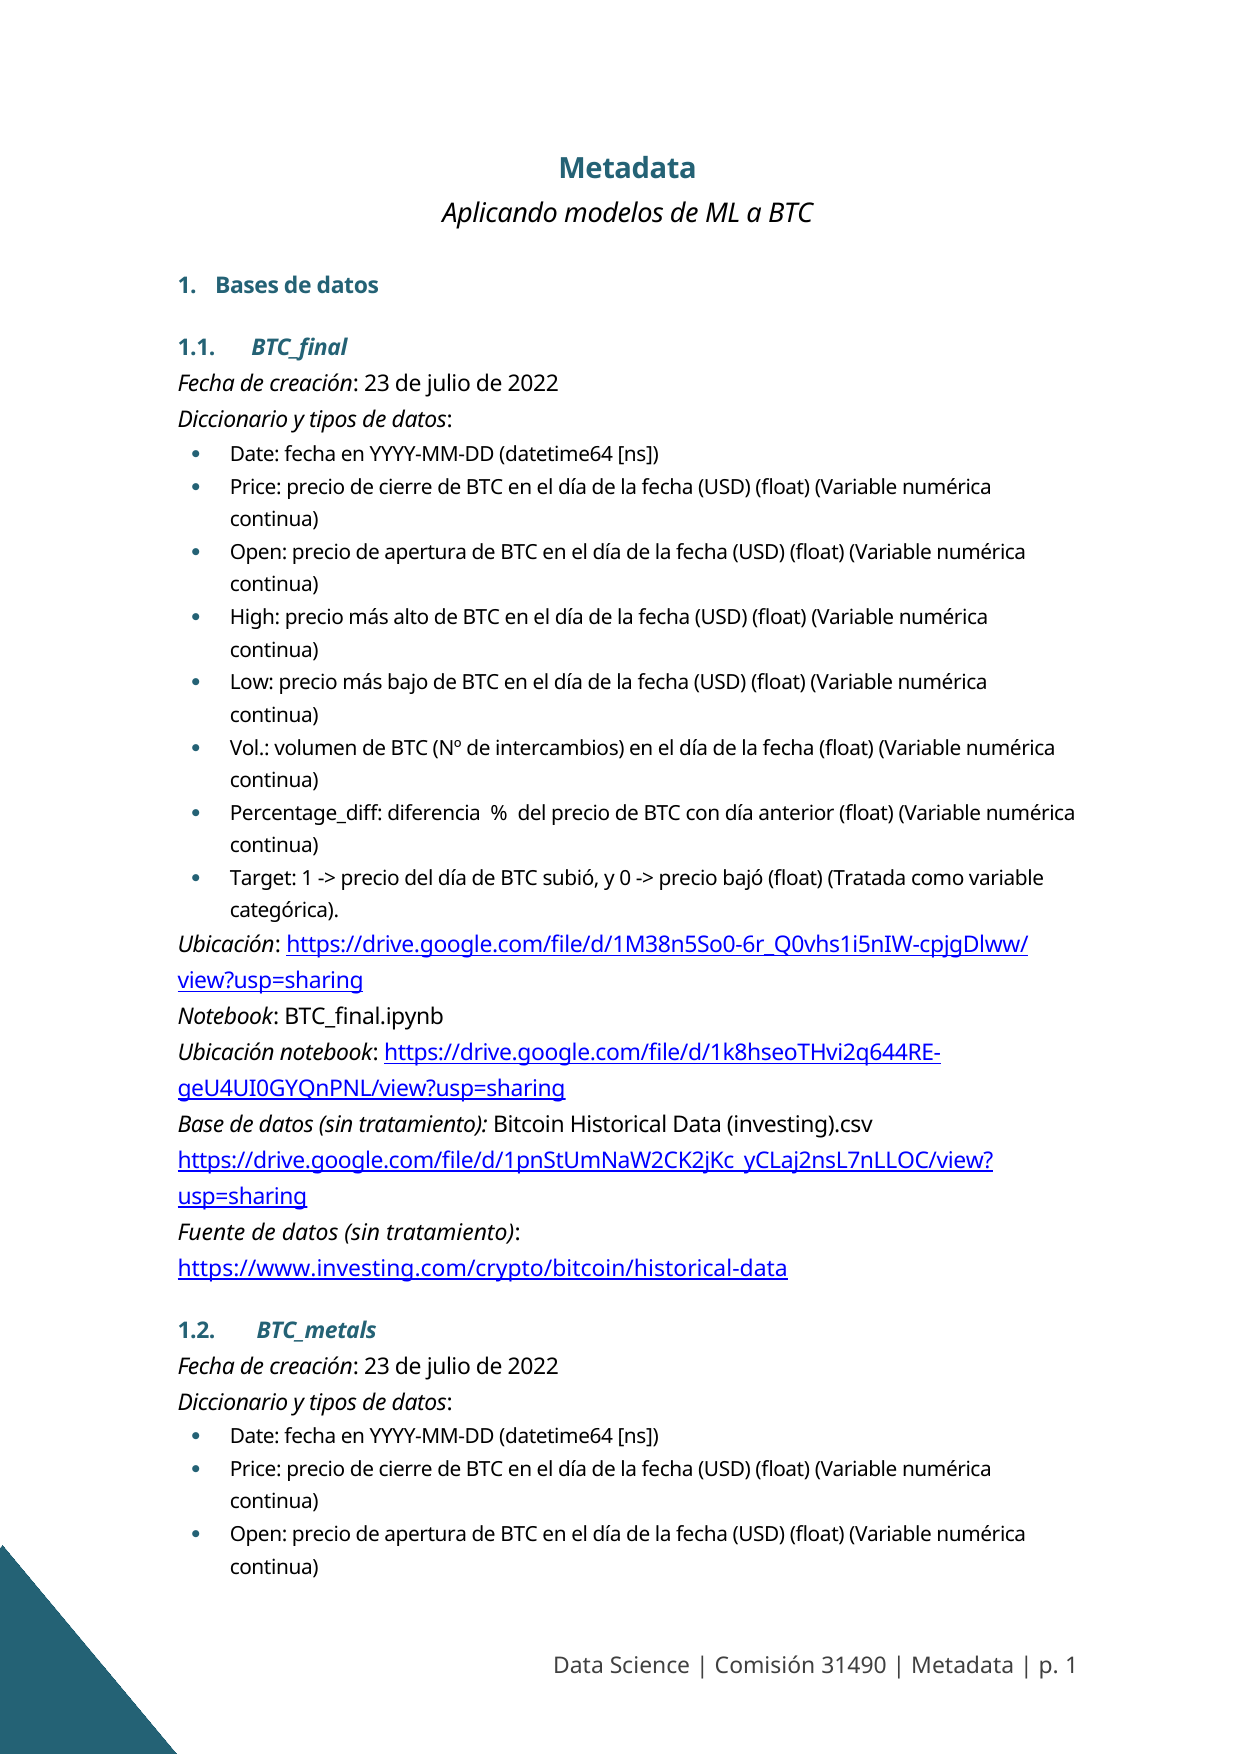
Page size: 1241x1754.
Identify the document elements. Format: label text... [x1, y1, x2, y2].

list Vol.: volumen de BTC (Nº de intercambios) en el día de la fecha (float) (Variable numérica continua) [192, 733, 1078, 794]
text Diccionario y tipos de datos: [177, 1386, 1078, 1417]
text Fecha de creación: 23 de julio de 2022 [177, 1349, 1078, 1381]
list Percentage_diff: diferencia % del precio de BTC con día anterior (float) (Variable numérica continua) [192, 798, 1078, 859]
list High: precio más alto de BTC en el día de la fecha (USD) (float) (Variable numérica continua) [192, 602, 1078, 663]
text Ubicación: https://drive.google.com/file/d/1M38n5So0-6r_Q0vhs1i5nIW-cpjgDlww/view?usp=sharing [177, 928, 1078, 995]
text Diccionario y tipos de datos: [177, 403, 1078, 434]
list Low: precio más bajo de BTC en el día de la fecha (USD) (float) (Variable numérica continua) [192, 667, 1078, 728]
list Bases de datos [177, 269, 1078, 301]
list Open: precio de apertura de BTC en el día de la fecha (USD) (float) (Variable numérica continua) [192, 1519, 1078, 1580]
text Fecha de creación: 23 de julio de 2022 [177, 367, 1078, 398]
list Date: fecha en YYYY-MM-DD (datetime64 [ns]) [192, 1421, 1078, 1450]
list Price: precio de cierre de BTC en el día de la fecha (USD) (float) (Variable numérica continua) [192, 472, 1078, 533]
list BTC_final [177, 331, 1078, 363]
list Price: precio de cierre de BTC en el día de la fecha (USD) (float) (Variable numérica continua) [192, 1454, 1078, 1515]
text Notebook: BTC_final.ipynb [177, 1000, 1078, 1031]
list BTC_metals [177, 1314, 1078, 1345]
text Fuente de datos (sin tratamiento): https://www.investing.com/crypto/bitcoin/historical-data [177, 1216, 1078, 1283]
text Metadata [177, 148, 1078, 187]
text Aplicando modelos de ML a BTC [177, 193, 1078, 230]
text Ubicación notebook: https://drive.google.com/file/d/1k8hseoTHvi2q644RE-geU4UI0GYQnPNL/view?usp=sharing [177, 1036, 1078, 1103]
list Date: fecha en YYYY-MM-DD (datetime64 [ns]) [192, 439, 1078, 468]
list Open: precio de apertura de BTC en el día de la fecha (USD) (float) (Variable numérica continua) [192, 537, 1078, 598]
text https://drive.google.com/file/d/1pnStUmNaW2CK2jKc_yCLaj2nsL7nLLOC/view?usp=sharing [177, 1144, 1078, 1211]
text Base de datos (sin tratamiento): Bitcoin Historical Data (investing).csv [177, 1108, 1078, 1139]
list Target: 1 -> precio del día de BTC subió, y 0 -> precio bajó (float) (Tratada como variable categórica). [192, 863, 1078, 924]
